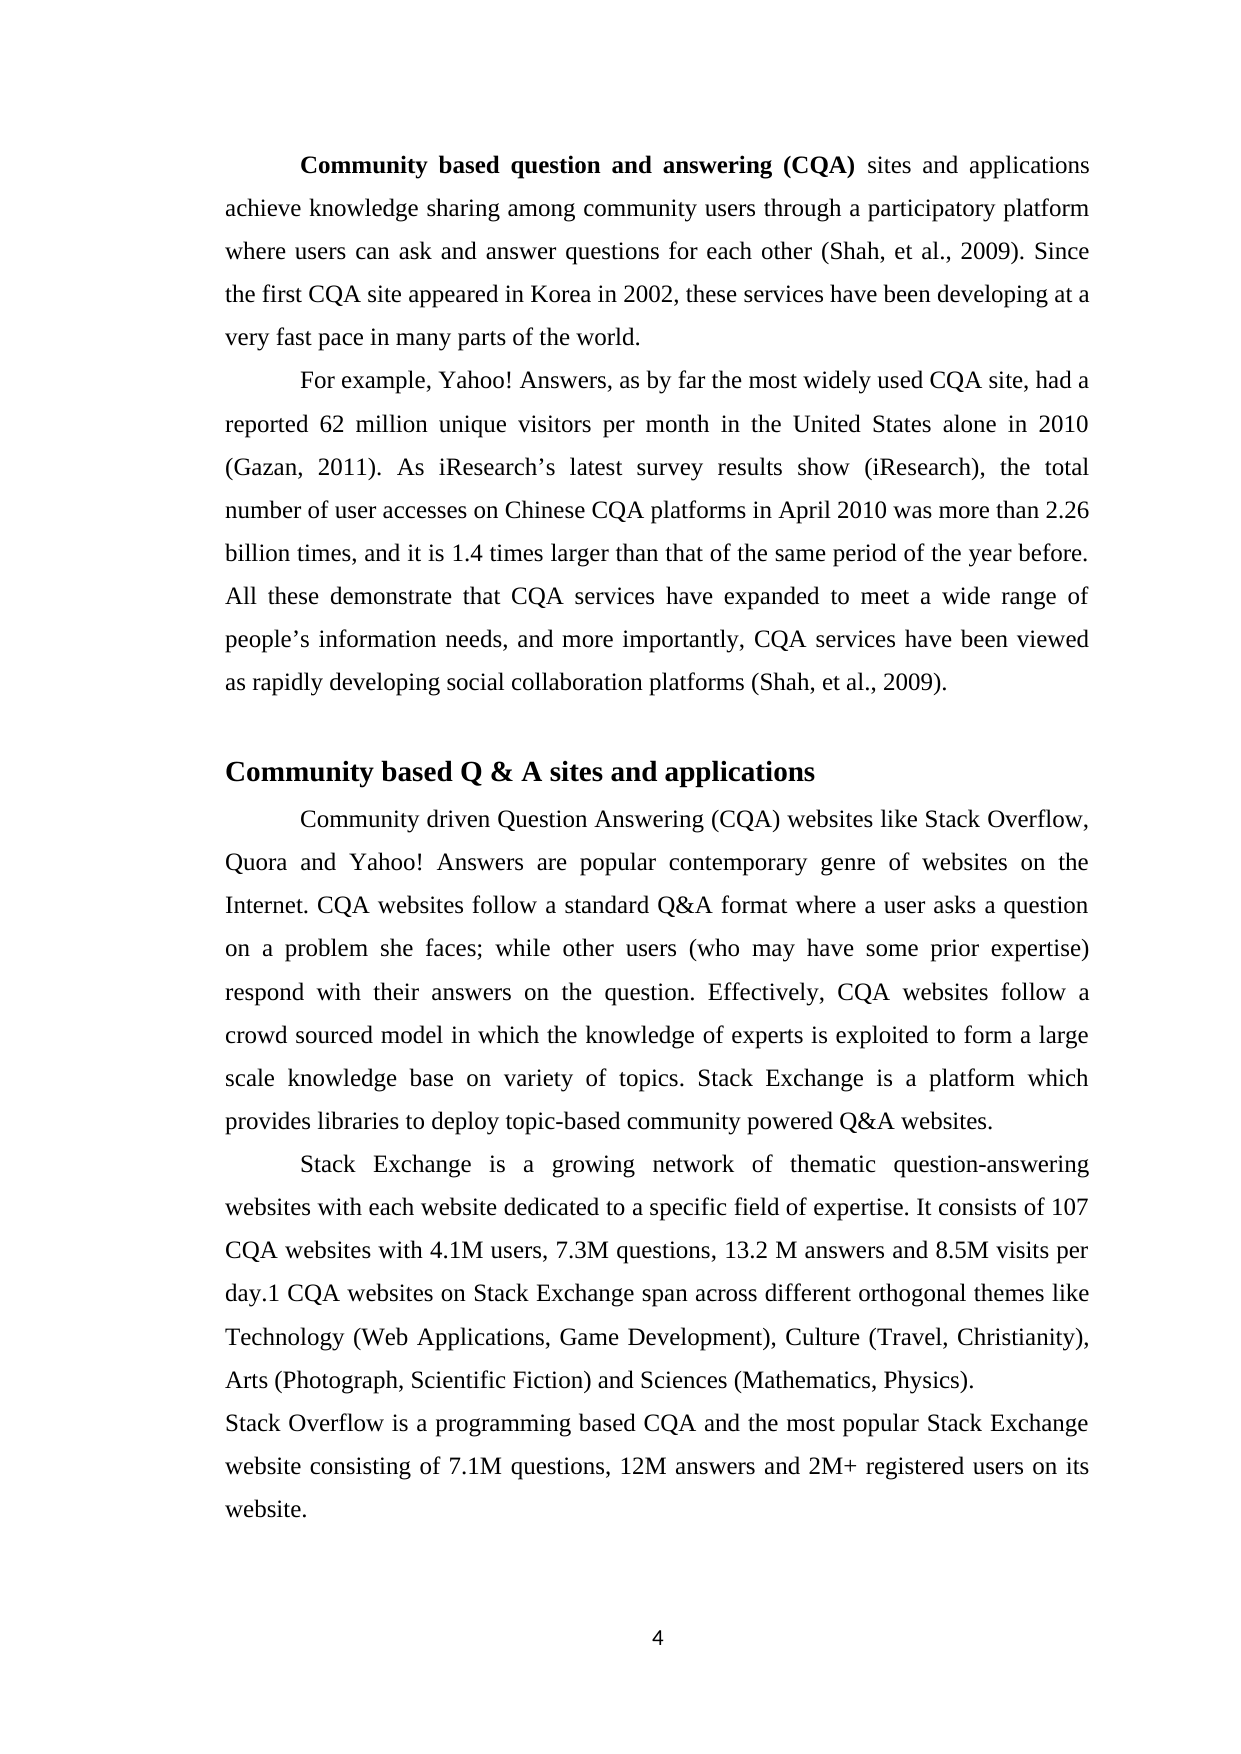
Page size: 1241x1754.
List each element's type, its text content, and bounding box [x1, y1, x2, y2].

text Stack Overflow is a programming based CQA and the most popular Stack Exchange website consisting of 7.1M questions, 12M answers and 2M+ registered users on its website. [225, 1408, 1090, 1523]
text Community based Q & A sites and applications [225, 754, 1090, 787]
text Stack Exchange is a growing network of thematic question-answering websites with each website dedicated to a specific field of expertise. It consists of 107 CQA websites with 4.1M users, 7.3M questions, 13.2 M answers and 8.5M visits per day.1 CQA websites on Stack Exchange span across different orthogonal themes like Technology (Web Applications, Game Development), Culture (Travel, Christianity), Arts (Photograph, Scientific Fiction) and Sciences (Mathematics, Physics). [225, 1149, 1090, 1393]
text For example, Yahoo! Answers, as by far the most widely used CQA site, had a reported 62 million unique visitors per month in the United States alone in 2010 (Gazan, 2011). As iResearch’s latest survey results show (iResearch), the total number of user accesses on Chinese CQA platforms in April 2010 was more than 2.26 billion times, and it is 1.4 times larger than that of the same period of the year before. All these demonstrate that CQA services have expanded to meet a wide range of people’s information needs, and more importantly, CQA services have been viewed as rapidly developing social collaboration platforms (Shah, et al., 2009). [225, 366, 1090, 696]
text Community based question and answering (CQA) sites and applications achieve knowledge sharing among community users through a participatory platform where users can ask and answer questions for each other (Shah, et al., 2009). Since the first CQA site appeared in Korea in 2002, these services have been developing at a very fast pace in many parts of the world. [225, 150, 1090, 351]
text Community driven Question Answering (CQA) websites like Stack Overflow, Quora and Yahoo! Answers are popular contemporary genre of websites on the Internet. CQA websites follow a standard Q&A format where a user asks a question on a problem she faces; while other users (who may have some prior expertise) respond with their answers on the question. Effectively, CQA websites follow a crowd sourced model in which the knowledge of experts is exploited to form a large scale knowledge base on variety of topics. Stack Exchange is a platform which provides libraries to deploy topic-based community powered Q&A websites. [225, 804, 1090, 1135]
